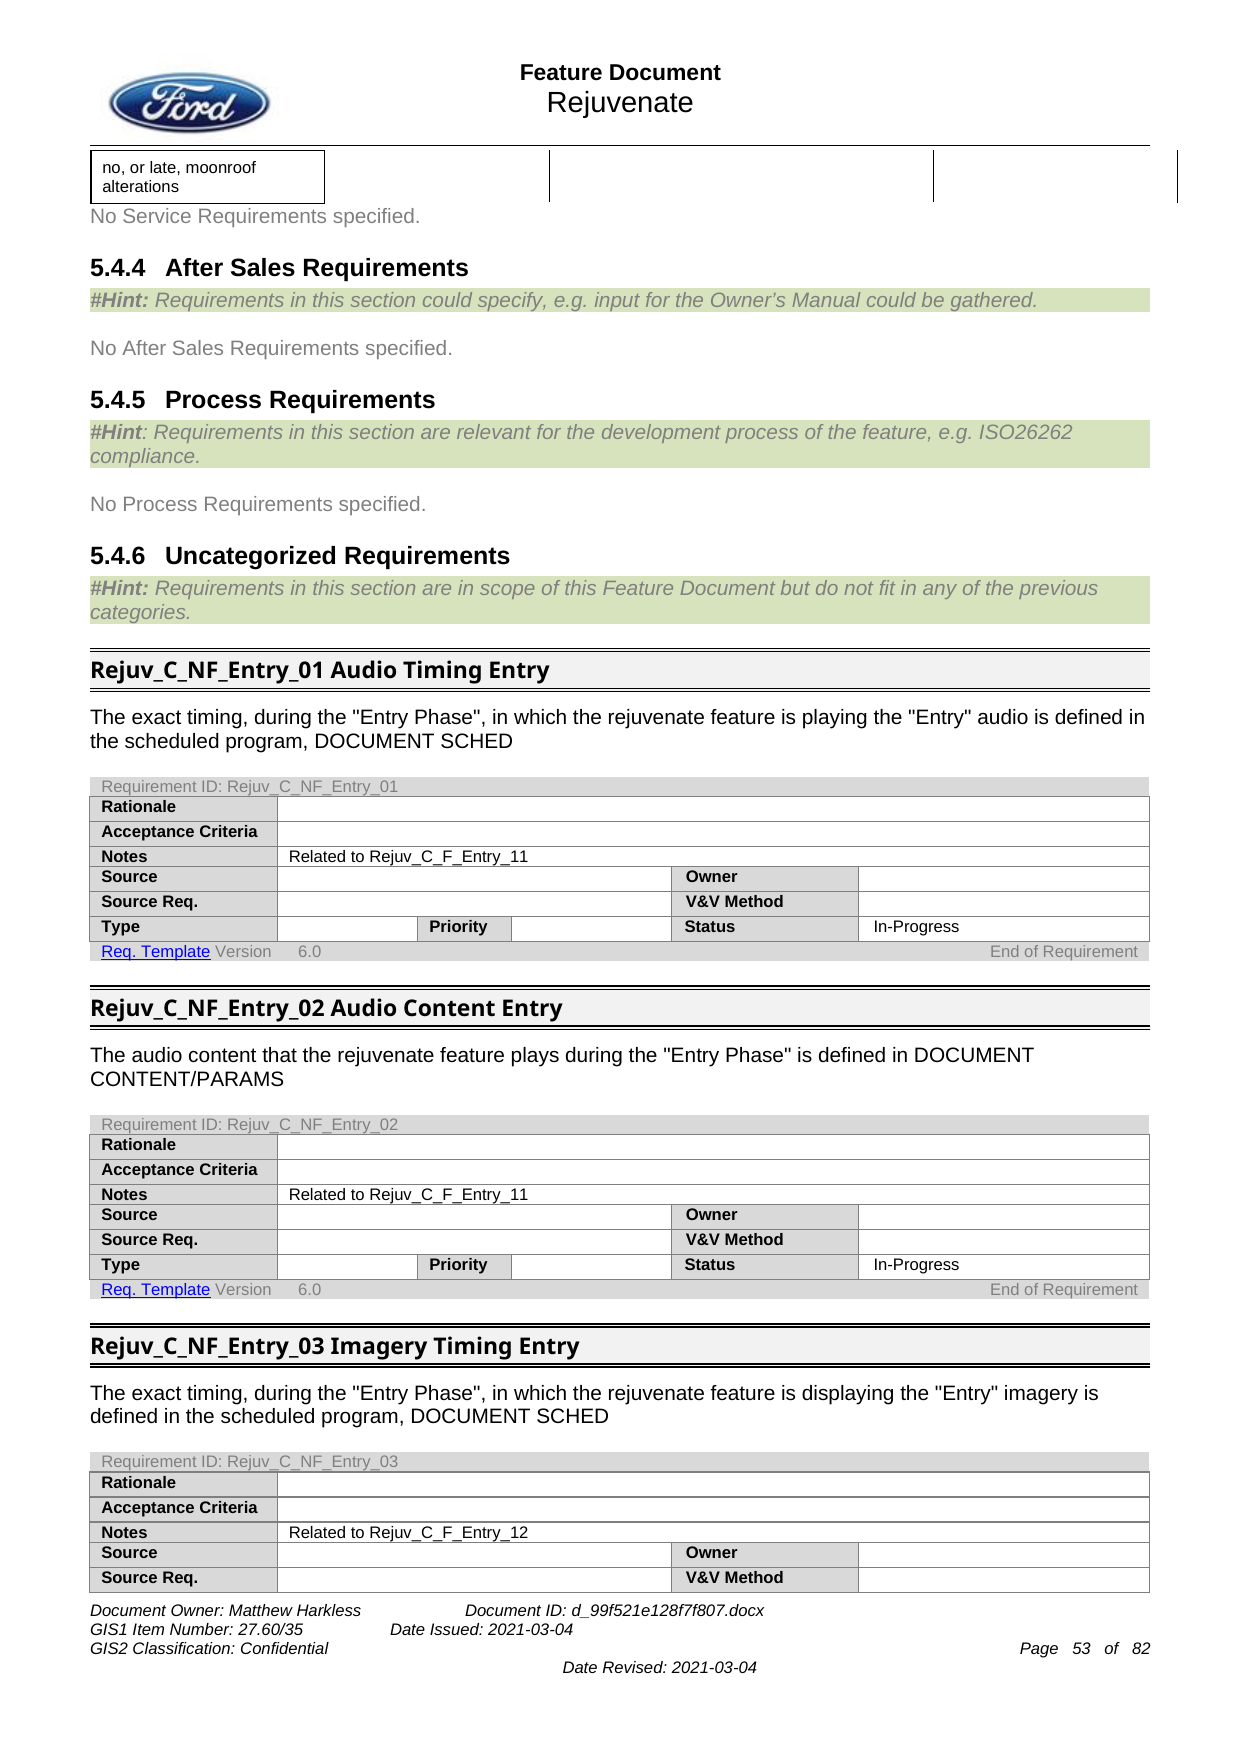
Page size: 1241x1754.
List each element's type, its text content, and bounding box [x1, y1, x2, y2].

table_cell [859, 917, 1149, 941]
text #Hint: Requirements in this section could specify, e.g. input for the Owner’s Manual could be gathered. [90, 288, 1150, 312]
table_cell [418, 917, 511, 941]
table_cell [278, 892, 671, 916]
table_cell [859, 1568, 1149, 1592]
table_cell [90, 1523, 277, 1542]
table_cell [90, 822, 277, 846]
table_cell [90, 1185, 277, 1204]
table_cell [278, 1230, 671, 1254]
text The exact timing, during the "Entry Phase", in which the rejuvenate feature is playing the "Entry" audio is defined in the scheduled program, DOCUMENT SCHED [90, 705, 1150, 753]
text The audio content that the rejuvenate feature plays during the "Entry Phase" is defined in DOCUMENT CONTENT/PARAMS [90, 1043, 1150, 1091]
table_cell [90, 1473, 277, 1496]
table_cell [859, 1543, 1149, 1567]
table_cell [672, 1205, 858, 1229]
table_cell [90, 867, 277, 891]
text No After Sales Requirements specified. [90, 336, 1150, 360]
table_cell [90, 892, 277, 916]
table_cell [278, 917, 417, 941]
text Rejuv_C_NF_Entry_02 Audio Content Entry [90, 990, 1150, 1025]
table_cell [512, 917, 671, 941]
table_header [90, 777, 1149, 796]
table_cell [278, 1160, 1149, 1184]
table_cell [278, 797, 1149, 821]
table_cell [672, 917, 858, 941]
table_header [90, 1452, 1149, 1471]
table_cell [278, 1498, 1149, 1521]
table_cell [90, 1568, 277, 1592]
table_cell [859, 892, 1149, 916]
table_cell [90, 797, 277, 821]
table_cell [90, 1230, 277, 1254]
text #Hint: Requirements in this section are in scope of this Feature Document but do not fit in any of the previous categories. [90, 576, 1150, 624]
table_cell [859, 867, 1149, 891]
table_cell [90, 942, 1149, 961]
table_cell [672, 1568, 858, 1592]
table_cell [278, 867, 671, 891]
text #Hint: Requirements in this section are relevant for the development process of the feature, e.g. ISO26262 compliance. [90, 420, 1150, 468]
picture [89, 53, 290, 154]
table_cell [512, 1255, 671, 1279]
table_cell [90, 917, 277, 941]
subtitle After Sales Requirements [90, 253, 1150, 282]
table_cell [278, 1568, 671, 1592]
text No Process Requirements specified. [90, 492, 1150, 516]
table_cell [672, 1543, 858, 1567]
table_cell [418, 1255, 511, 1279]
text No Service Requirements specified. [90, 204, 1150, 228]
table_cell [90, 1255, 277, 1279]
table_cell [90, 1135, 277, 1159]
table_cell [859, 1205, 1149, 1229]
text Rejuv_C_NF_Entry_01 Audio Timing Entry [90, 652, 1150, 688]
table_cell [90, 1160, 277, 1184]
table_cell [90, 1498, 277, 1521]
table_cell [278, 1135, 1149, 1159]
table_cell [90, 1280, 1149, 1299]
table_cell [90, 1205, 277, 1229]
text Rejuv_C_NF_Entry_03 Imagery Timing Entry [90, 1328, 1150, 1363]
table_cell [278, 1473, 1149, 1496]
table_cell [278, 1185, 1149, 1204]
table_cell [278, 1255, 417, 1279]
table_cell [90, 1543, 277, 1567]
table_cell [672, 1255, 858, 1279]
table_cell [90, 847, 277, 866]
subtitle Uncategorized Requirements [90, 541, 1150, 569]
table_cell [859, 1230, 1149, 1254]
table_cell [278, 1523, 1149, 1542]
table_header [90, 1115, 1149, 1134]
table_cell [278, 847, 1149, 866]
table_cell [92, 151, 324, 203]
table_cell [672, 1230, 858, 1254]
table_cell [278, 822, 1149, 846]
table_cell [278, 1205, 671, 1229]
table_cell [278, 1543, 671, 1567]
subtitle Process Requirements [90, 385, 1150, 414]
text The exact timing, during the "Entry Phase", in which the rejuvenate feature is displaying the "Entry" imagery is defined in the scheduled program, DOCUMENT SCHED [90, 1380, 1150, 1428]
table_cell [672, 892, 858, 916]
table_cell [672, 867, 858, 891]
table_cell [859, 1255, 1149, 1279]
